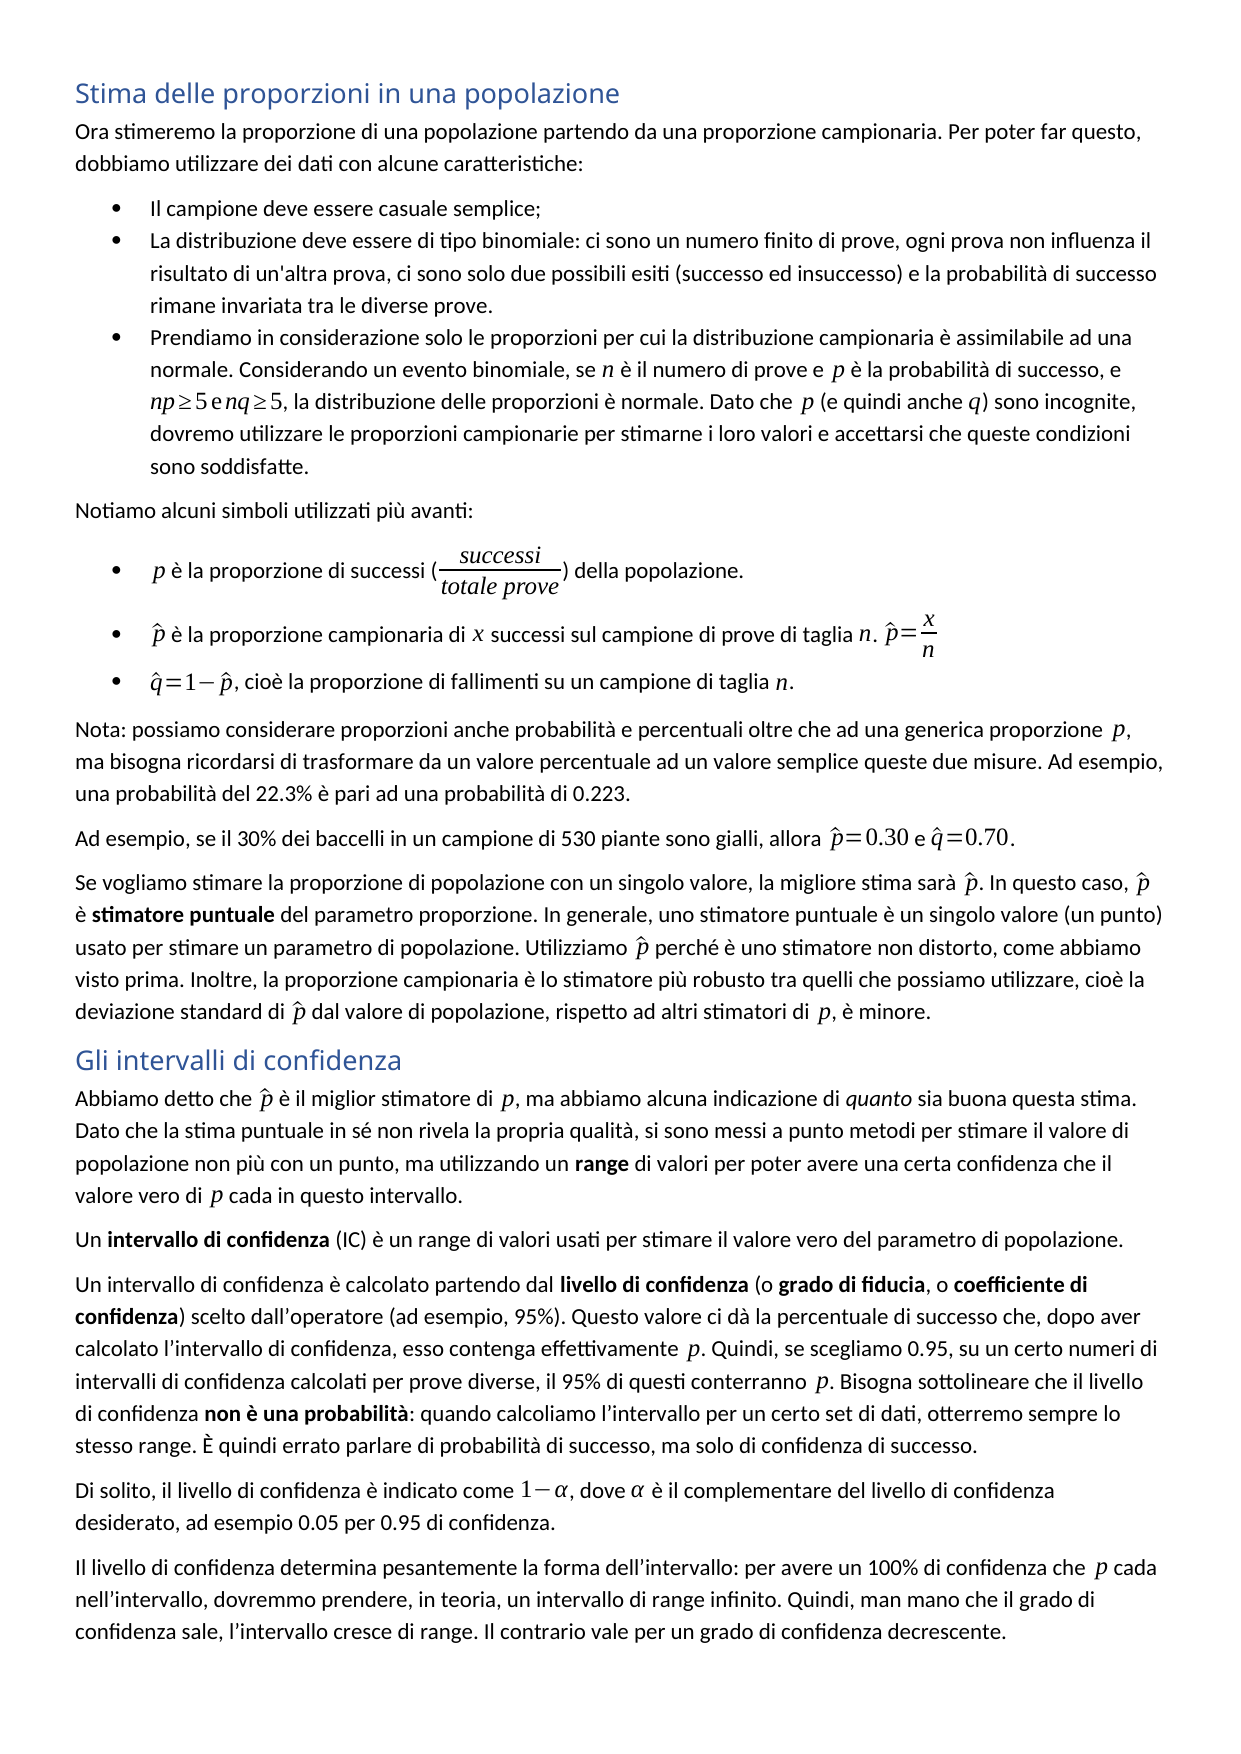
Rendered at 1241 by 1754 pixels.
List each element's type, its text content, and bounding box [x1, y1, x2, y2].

subtitle Stima delle proporzioni in una popolazione [75, 75, 1165, 112]
list è la proporzione campionaria di successi sul campione di prove di taglia . [112, 604, 1165, 663]
list Il campione deve essere casuale semplice; [112, 194, 1165, 222]
text Un intervallo di confidenza è calcolato partendo dal livello di confidenza (o grado di fiducia, o coefficiente di confidenza) scelto dall’operatore (ad esempio, 95%). Questo valore ci dà la percentuale di successo che, dopo aver calcolato l’intervallo di confidenza, esso contenga effettivamente . Quindi, se scegliamo 0.95, su un certo numeri di intervalli di confidenza calcolati per prove diverse, il 95% di questi conterranno . Bisogna sottolineare che il livello di confidenza non è una probabilità: quando calcoliamo l’intervallo per un certo set di dati, otterremo sempre lo stesso range. È quindi errato parlare di probabilità di successo, ma solo di confidenza di successo. [75, 1270, 1165, 1459]
text Nota: possiamo considerare proporzioni anche probabilità e percentuali oltre che ad una generica proporzione , ma bisogna ricordarsi di trasformare da un valore percentuale ad un valore semplice queste due misure. Ad esempio, una probabilità del 22.3% è pari ad una probabilità di 0.223. [75, 715, 1165, 807]
text Un intervallo di confidenza (IC) è un range di valori usati per stimare il valore vero del parametro di popolazione. [75, 1226, 1165, 1253]
list è la proporzione di successi () della popolazione. [112, 541, 1165, 600]
text Di solito, il livello di confidenza è indicato come , dove è il complementare del livello di confidenza desiderato, ad esempio 0.05 per 0.95 di confidenza. [75, 1476, 1165, 1536]
list La distribuzione deve essere di tipo binomiale: ci sono un numero finito di prove, ogni prova non influenza il risultato di un'altra prova, ci sono solo due possibili esiti (successo ed insuccesso) e la probabilità di successo rimane invariata tra le diverse prove. [112, 226, 1165, 319]
text Ora stimeremo la proporzione di una popolazione partendo da una proporzione campionaria. Per poter far questo, dobbiamo utilizzare dei dati con alcune caratteristiche: [75, 117, 1165, 178]
text Abbiamo detto che è il miglior stimatore di , ma abbiamo alcuna indicazione di quanto sia buona questa stima. Dato che la stima puntuale in sé non rivela la propria qualità, si sono messi a punto metodi per stimare il valore di popolazione non più con un punto, ma utilizzando un range di valori per poter avere una certa confidenza che il valore vero di cada in questo intervallo. [75, 1084, 1165, 1209]
text Se vogliamo stimare la proporzione di popolazione con un singolo valore, la migliore stima sarà . In questo caso, è stimatore puntuale del parametro proporzione. In generale, uno stimatore puntuale è un singolo valore (un punto) usato per stimare un parametro di popolazione. Utilizziamo perché è uno stimatore non distorto, come abbiamo visto prima. Inoltre, la proporzione campionaria è lo stimatore più robusto tra quelli che possiamo utilizzare, cioè la deviazione standard di dal valore di popolazione, rispetto ad altri stimatori di , è minore. [75, 868, 1165, 1025]
list Prendiamo in considerazione solo le proporzioni per cui la distribuzione campionaria è assimilabile ad una normale. Considerando un evento binomiale, se è il numero di prove e è la probabilità di successo, e , la distribuzione delle proporzioni è normale. Dato che (e quindi anche ) sono incognite, dovremo utilizzare le proporzioni campionarie per stimarne i loro valori e accettarsi che queste condizioni sono soddisfatte. [112, 323, 1165, 480]
text Ad esempio, se il 30% dei baccelli in un campione di 530 piante sono gialli, allora e . [75, 824, 1165, 852]
text Notiamo alcuni simboli utilizzati più avanti: [75, 496, 1165, 524]
list , cioè la proporzione di fallimenti su un campione di taglia . [112, 667, 1165, 698]
text Il livello di confidenza determina pesantemente la forma dell’intervallo: per avere un 100% di confidenza che cada nell’intervallo, dovremmo prendere, in teoria, un intervallo di range infinito. Quindi, man mano che il grado di confidenza sale, l’intervallo cresce di range. Il contrario vale per un grado di confidenza decrescente. [75, 1553, 1165, 1645]
subtitle Gli intervalli di confidenza [75, 1042, 1165, 1079]
